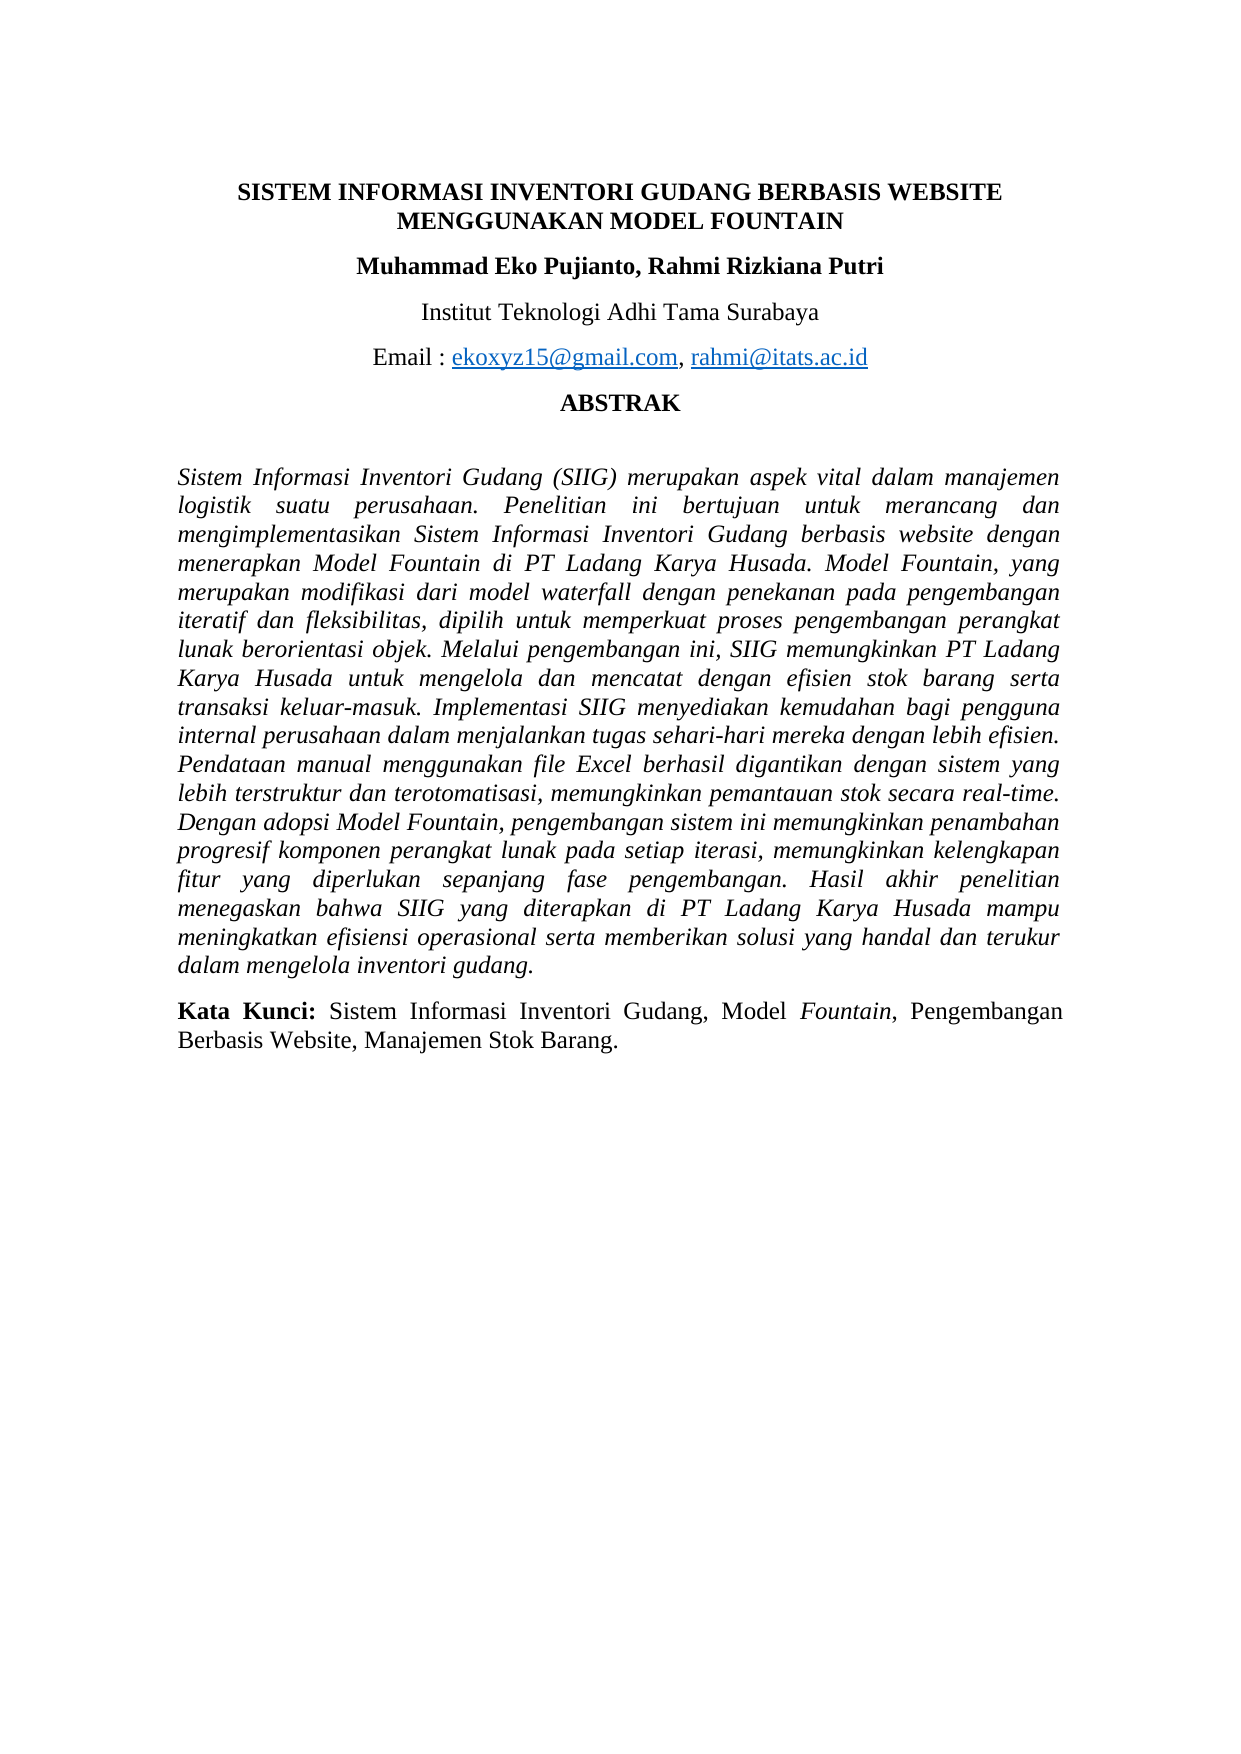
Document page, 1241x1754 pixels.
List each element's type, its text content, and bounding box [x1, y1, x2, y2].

text SISTEM INFORMASI INVENTORI GUDANG BERBASIS WEBSITE MENGGUNAKAN MODEL FOUNTAIN [177, 177, 1063, 235]
text Institut Teknologi Adhi Tama Surabaya [177, 297, 1063, 326]
text Sistem Informasi Inventori Gudang (SIIG) merupakan aspek vital dalam manajemen logistik suatu perusahaan. Penelitian ini bertujuan untuk merancang dan mengimplementasikan Sistem Informasi Inventori Gudang berbasis website dengan menerapkan Model Fountain di PT Ladang Karya Husada. Model Fountain, yang merupakan modifikasi dari model waterfall dengan penekanan pada pengembangan iteratif dan fleksibilitas, dipilih untuk memperkuat proses pengembangan perangkat lunak berorientasi objek. Melalui pengembangan ini, SIIG memungkinkan PT Ladang Karya Husada untuk mengelola dan mencatat dengan efisien stok barang serta transaksi keluar-masuk. Implementasi SIIG menyediakan kemudahan bagi pengguna internal perusahaan dalam menjalankan tugas sehari-hari mereka dengan lebih efisien. Pendataan manual menggunakan file Excel berhasil digantikan dengan sistem yang lebih terstruktur dan terotomatisasi, memungkinkan pemantauan stok secara real-time. Dengan adopsi Model Fountain, pengembangan sistem ini memungkinkan penambahan progresif komponen perangkat lunak pada setiap iterasi, memungkinkan kelengkapan fitur yang diperlukan sepanjang fase pengembangan. Hasil akhir penelitian menegaskan bahwa SIIG yang diterapkan di PT Ladang Karya Husada mampu meningkatkan efisiensi operasional serta memberikan solusi yang handal dan terukur dalam mengelola inventori gudang. [177, 462, 1063, 979]
text ABSTRAK [177, 388, 1063, 416]
text Email : ekoxyz15@gmail.com, rahmi@itats.ac.id [177, 342, 1063, 371]
text Kata Kunci: Sistem Informasi Inventori Gudang, Model Fountain, Pengembangan Berbasis Website, Manajemen Stok Barang. [177, 996, 1063, 1053]
text Muhammad Eko Pujianto, Rahmi Rizkiana Putri [177, 251, 1063, 280]
